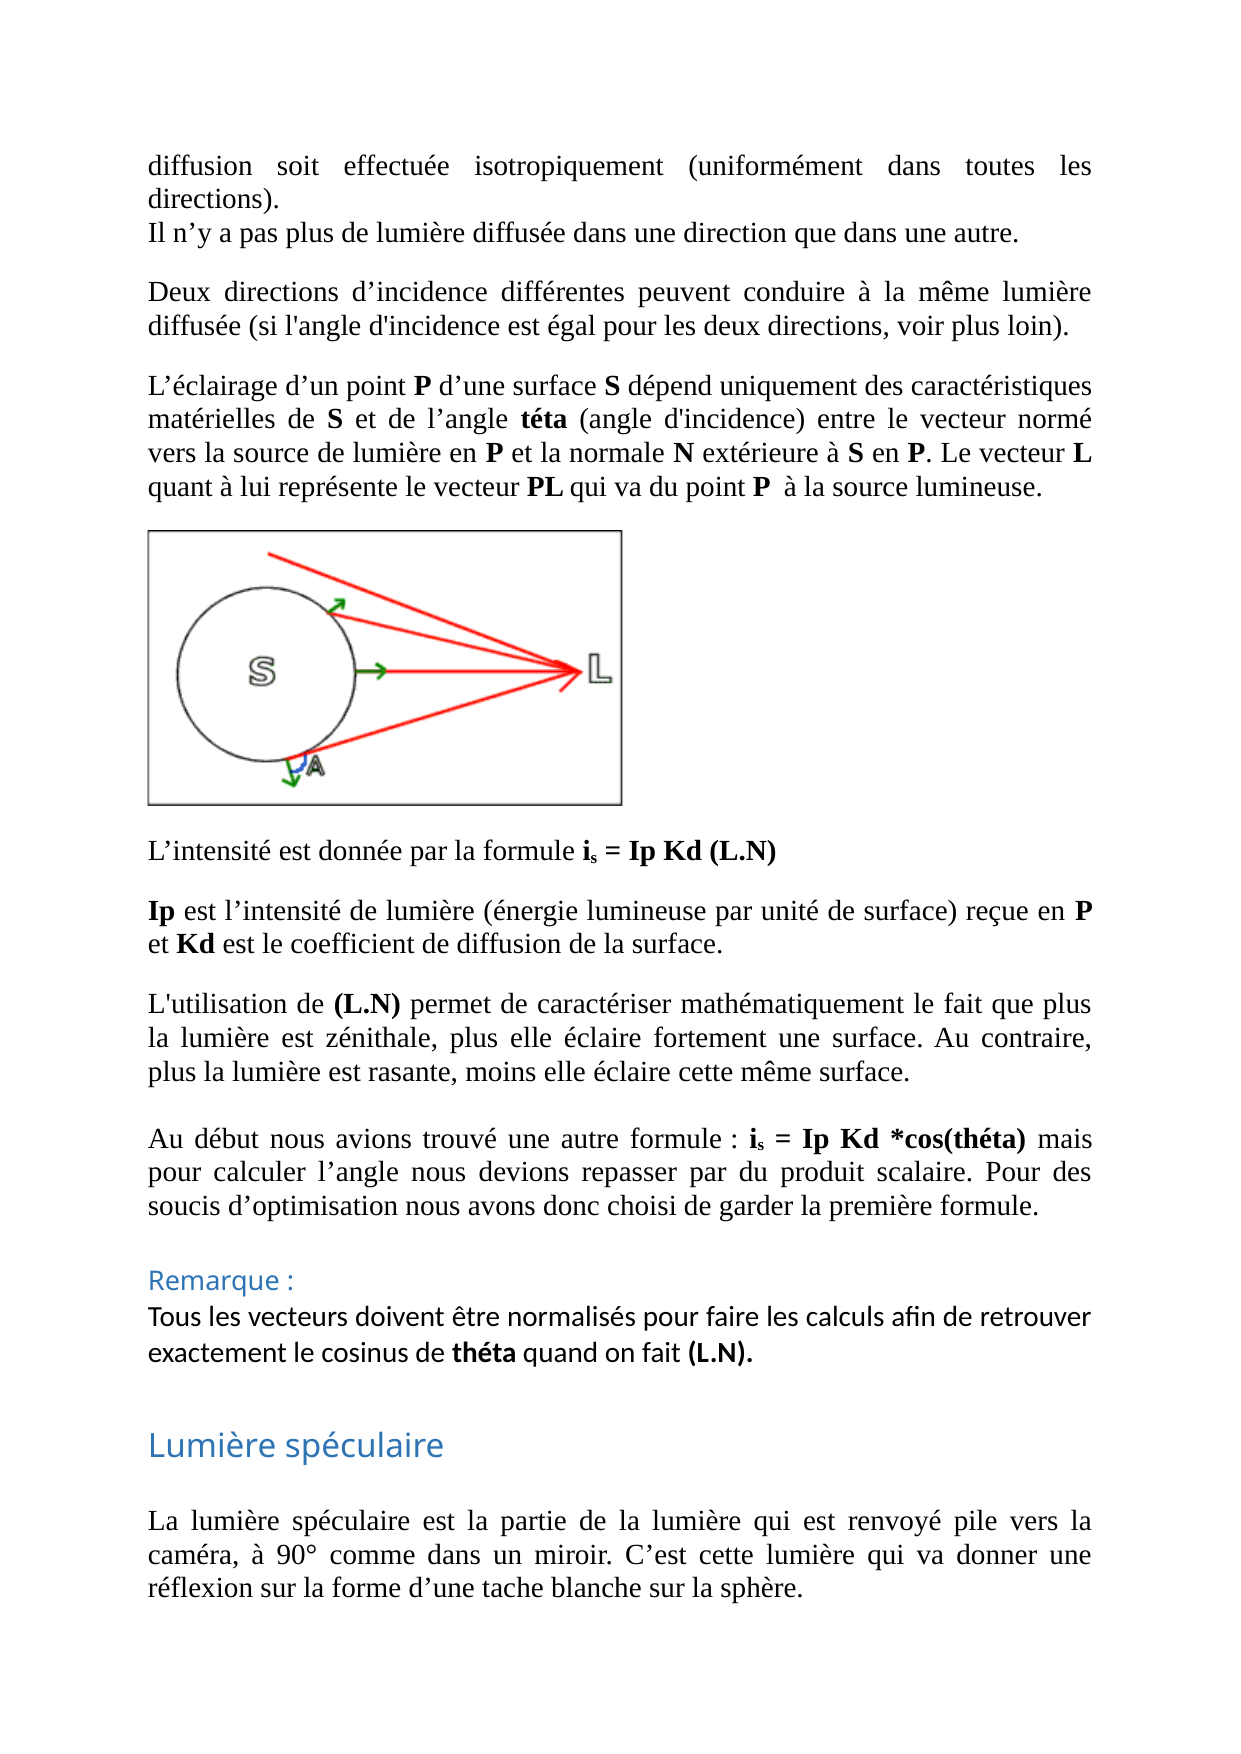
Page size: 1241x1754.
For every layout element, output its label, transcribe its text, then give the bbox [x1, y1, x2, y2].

text Deux directions d’incidence différentes peuvent conduire à la même lumière diffusée (si l'angle d'incidence est égal pour les deux directions, voir plus loin). [148, 274, 1093, 342]
subtitle Remarque : [148, 1261, 1093, 1298]
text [148, 148, 1093, 215]
text Tous les vecteurs doivent être normalisés pour faire les calculs afin de retrouver exactement le cosinus de théta quand on fait (L.N). [148, 1298, 1093, 1369]
subtitle Lumière spéculaire [148, 1422, 1093, 1468]
text Ip est l’intensité de lumière (énergie lumineuse par unité de surface) reçue en P et Kd est le coefficient de diffusion de la surface. [148, 893, 1093, 960]
picture [147, 530, 623, 806]
text L’éclairage d’un point P d’une surface S dépend uniquement des caractéristiques matérielles de S et de l’angle téta (angle d'incidence) entre le vecteur normé vers la source de lumière en P et la normale N extérieure à S en P. Le vecteur L quant à lui représente le vecteur PL qui va du point P à la source lumineuse. [148, 368, 1093, 502]
text La lumière spéculaire est la partie de la lumière qui est renvoyé pile vers la caméra, à 90° comme dans un miroir. C’est cette lumière qui va donner une réflexion sur la forme d’une tache blanche sur la sphère. [148, 1503, 1093, 1604]
text L’intensité est donnée par la formule is = Ip Kd (L.N) [148, 833, 1093, 867]
text Il n’y a pas plus de lumière diffusée dans une direction que dans une autre. [148, 215, 1093, 248]
text L'utilisation de (L.N) permet de caractériser mathématiquement le fait que plus la lumière est zénithale, plus elle éclaire fortement une surface. Au contraire, plus la lumière est rasante, moins elle éclaire cette même surface. [148, 987, 1093, 1087]
text Au début nous avions trouvé une autre formule : is = Ip Kd *cos(théta) mais pour calculer l’angle nous devions repasser par du produit scalaire. Pour des soucis d’optimisation nous avons donc choisi de garder la première formule. [148, 1121, 1093, 1221]
